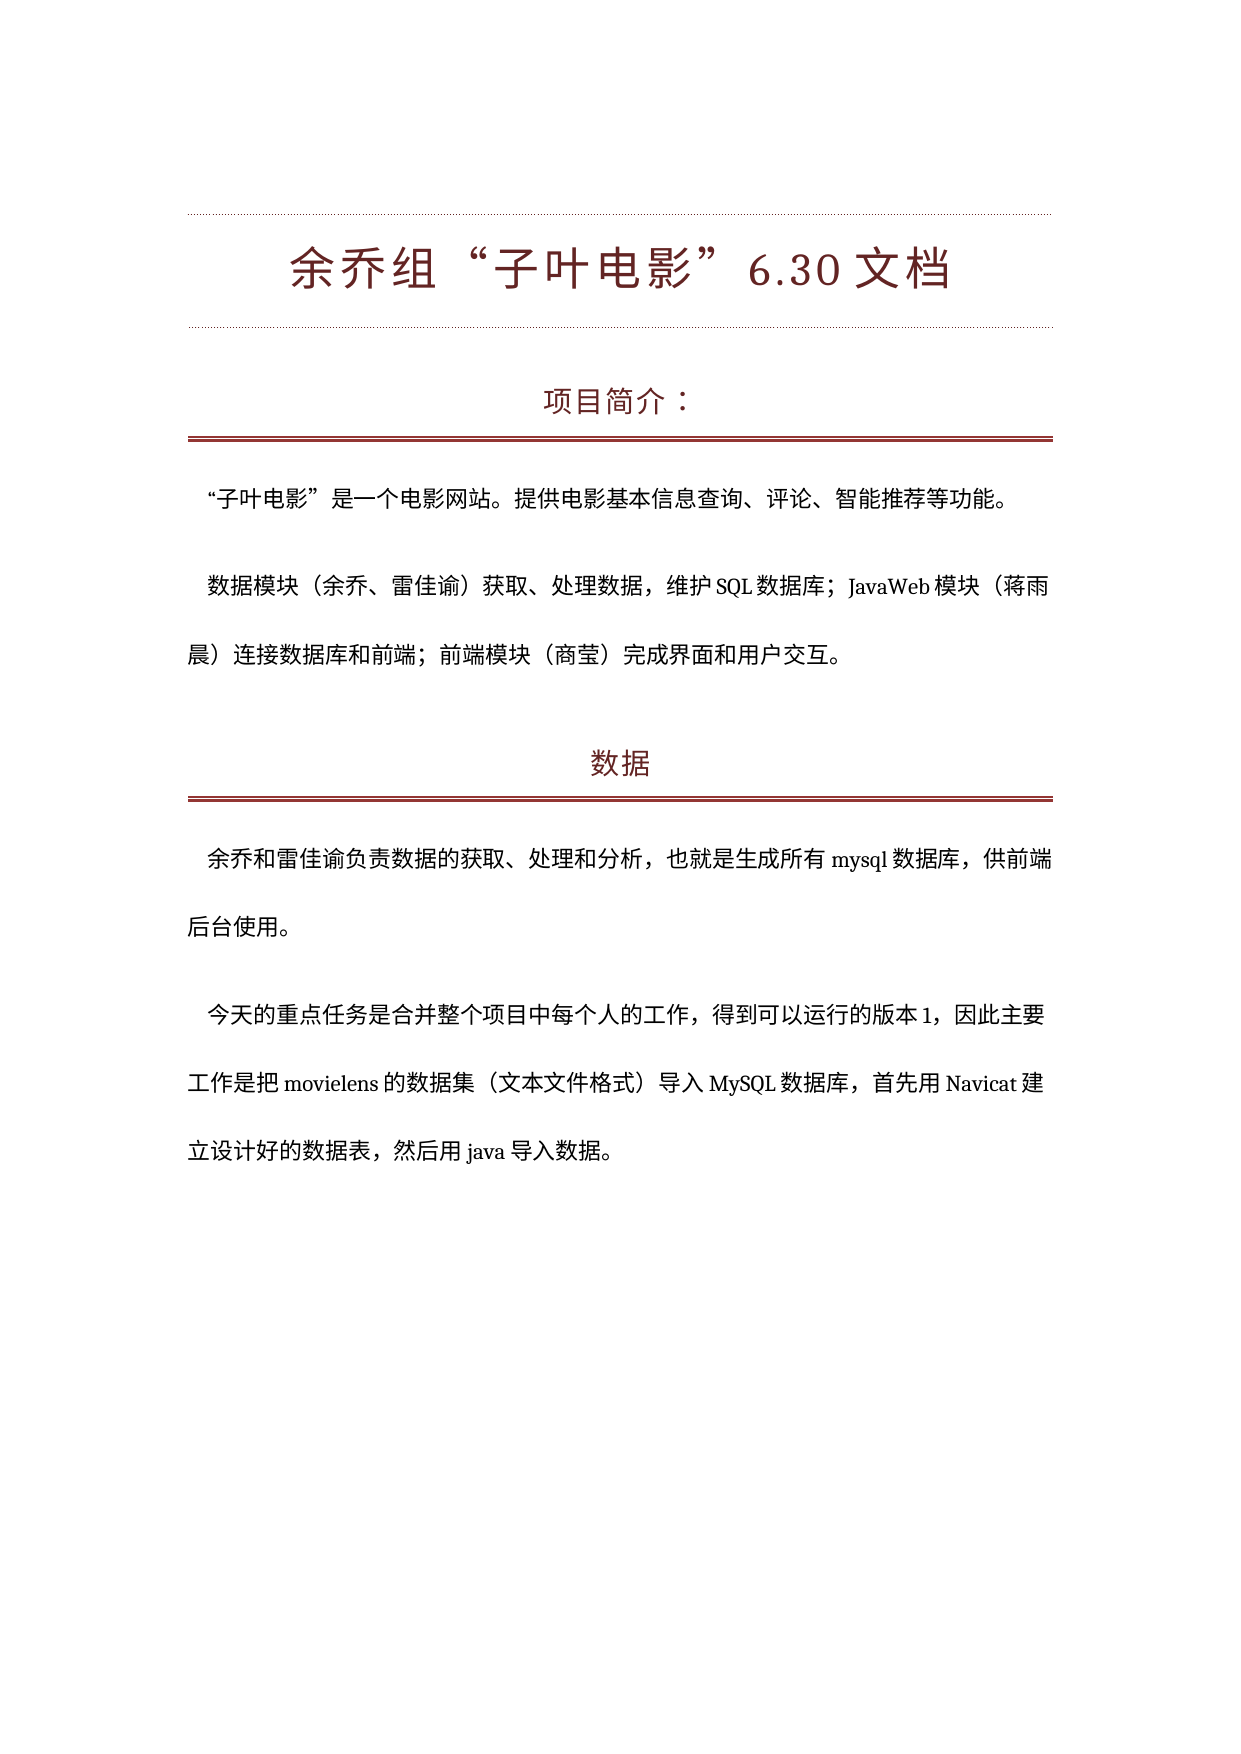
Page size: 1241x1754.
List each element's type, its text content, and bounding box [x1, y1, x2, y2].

text “子叶电影”是一个电影网站。提供电影基本信息查询、评论、智能推荐等功能。 [187, 465, 1053, 530]
subtitle 数据 [187, 729, 1053, 802]
subtitle 项目简介： [187, 369, 1053, 442]
text 今天的重点任务是合并整个项目中每个人的工作，得到可以运行的版本1，因此主要工作是把movielens的数据集（文本文件格式）导入MySQL数据库，首先用Navicat建立设计好的数据表，然后用java导入数据。 [187, 981, 1053, 1182]
title 余乔组“子叶电影”6.30文档 [187, 214, 1053, 327]
text 数据模块（余乔、雷佳谕）获取、处理数据，维护SQL数据库；JavaWeb模块（蒋雨晨）连接数据库和前端；前端模块（商莹）完成界面和用户交互。 [187, 552, 1053, 686]
text 余乔和雷佳谕负责数据的获取、处理和分析，也就是生成所有mysql数据库，供前端后台使用。 [187, 825, 1053, 958]
